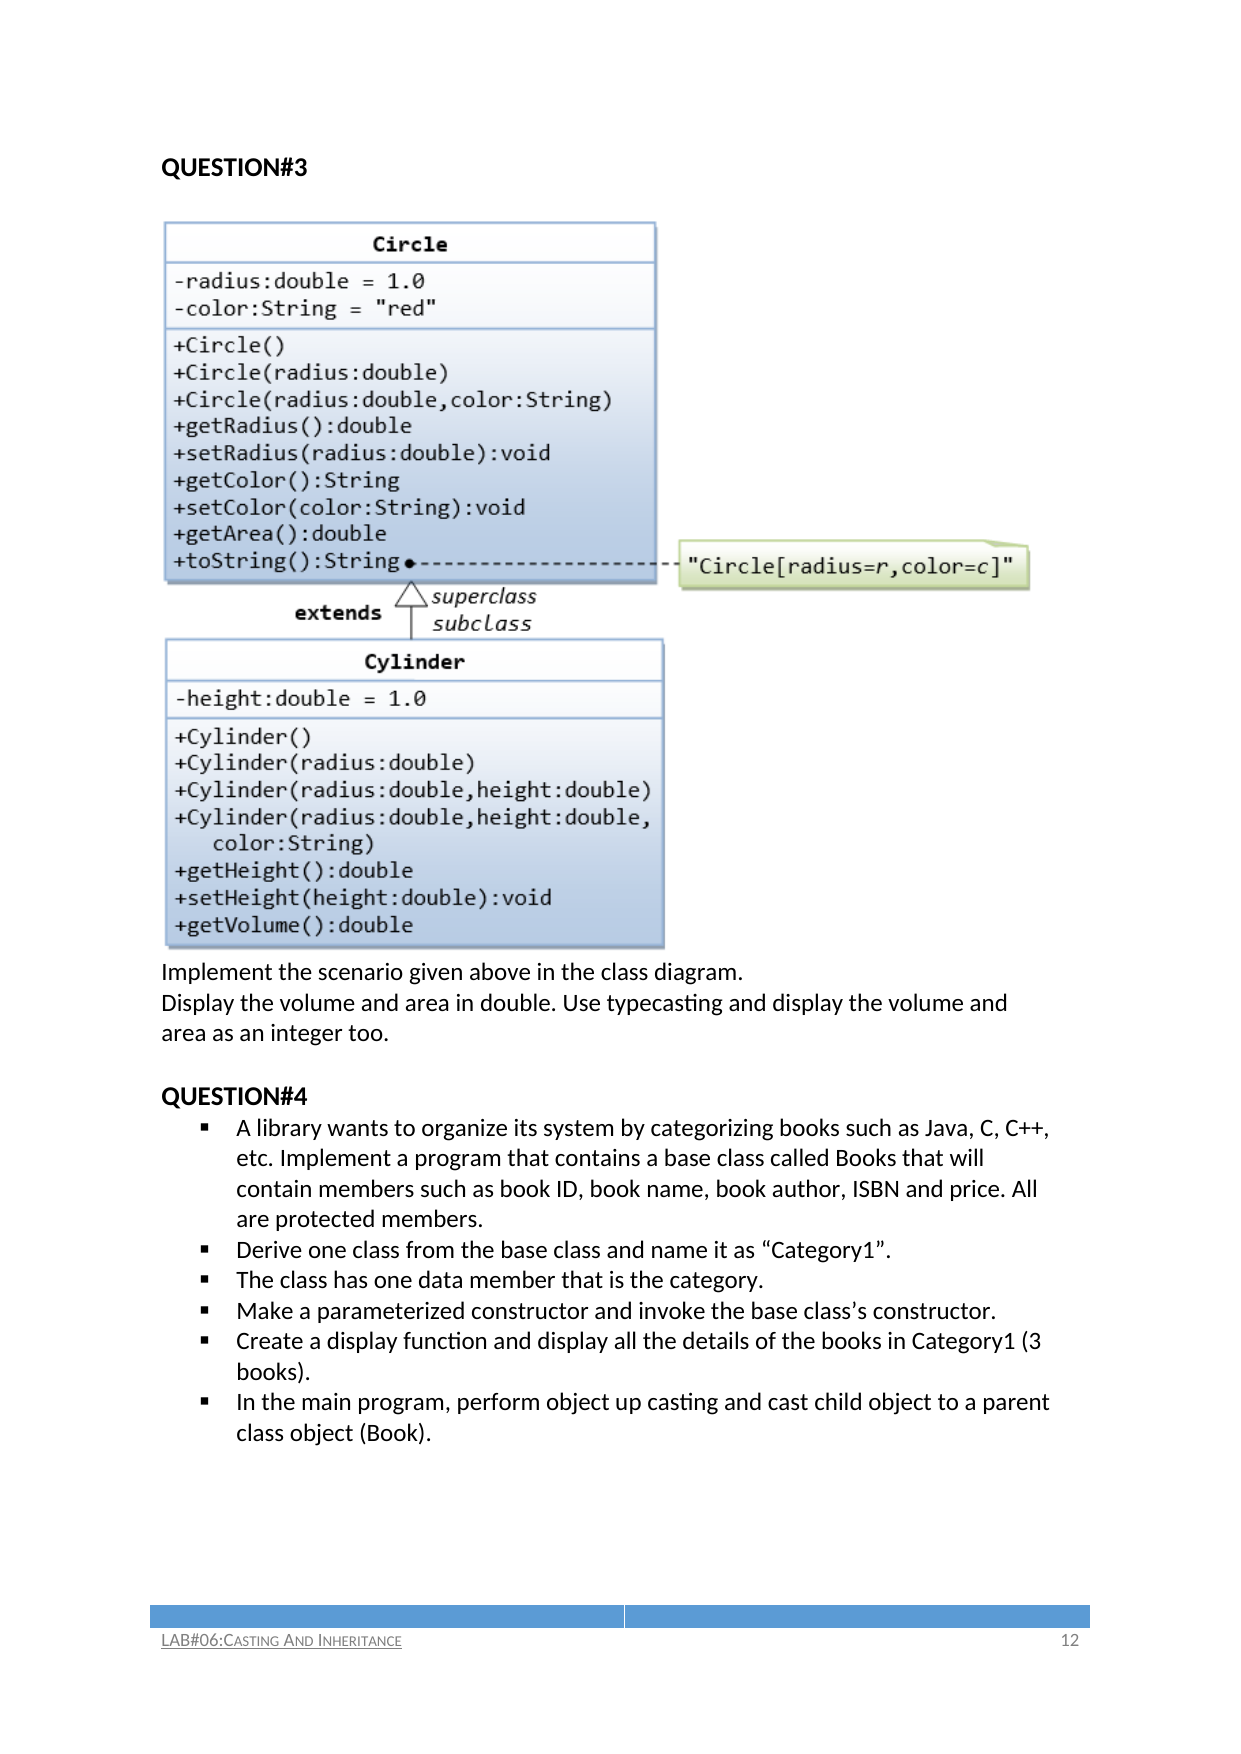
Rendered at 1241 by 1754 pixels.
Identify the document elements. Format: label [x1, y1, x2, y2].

table_header [150, 150, 1069, 1541]
picture [150, 208, 1044, 957]
